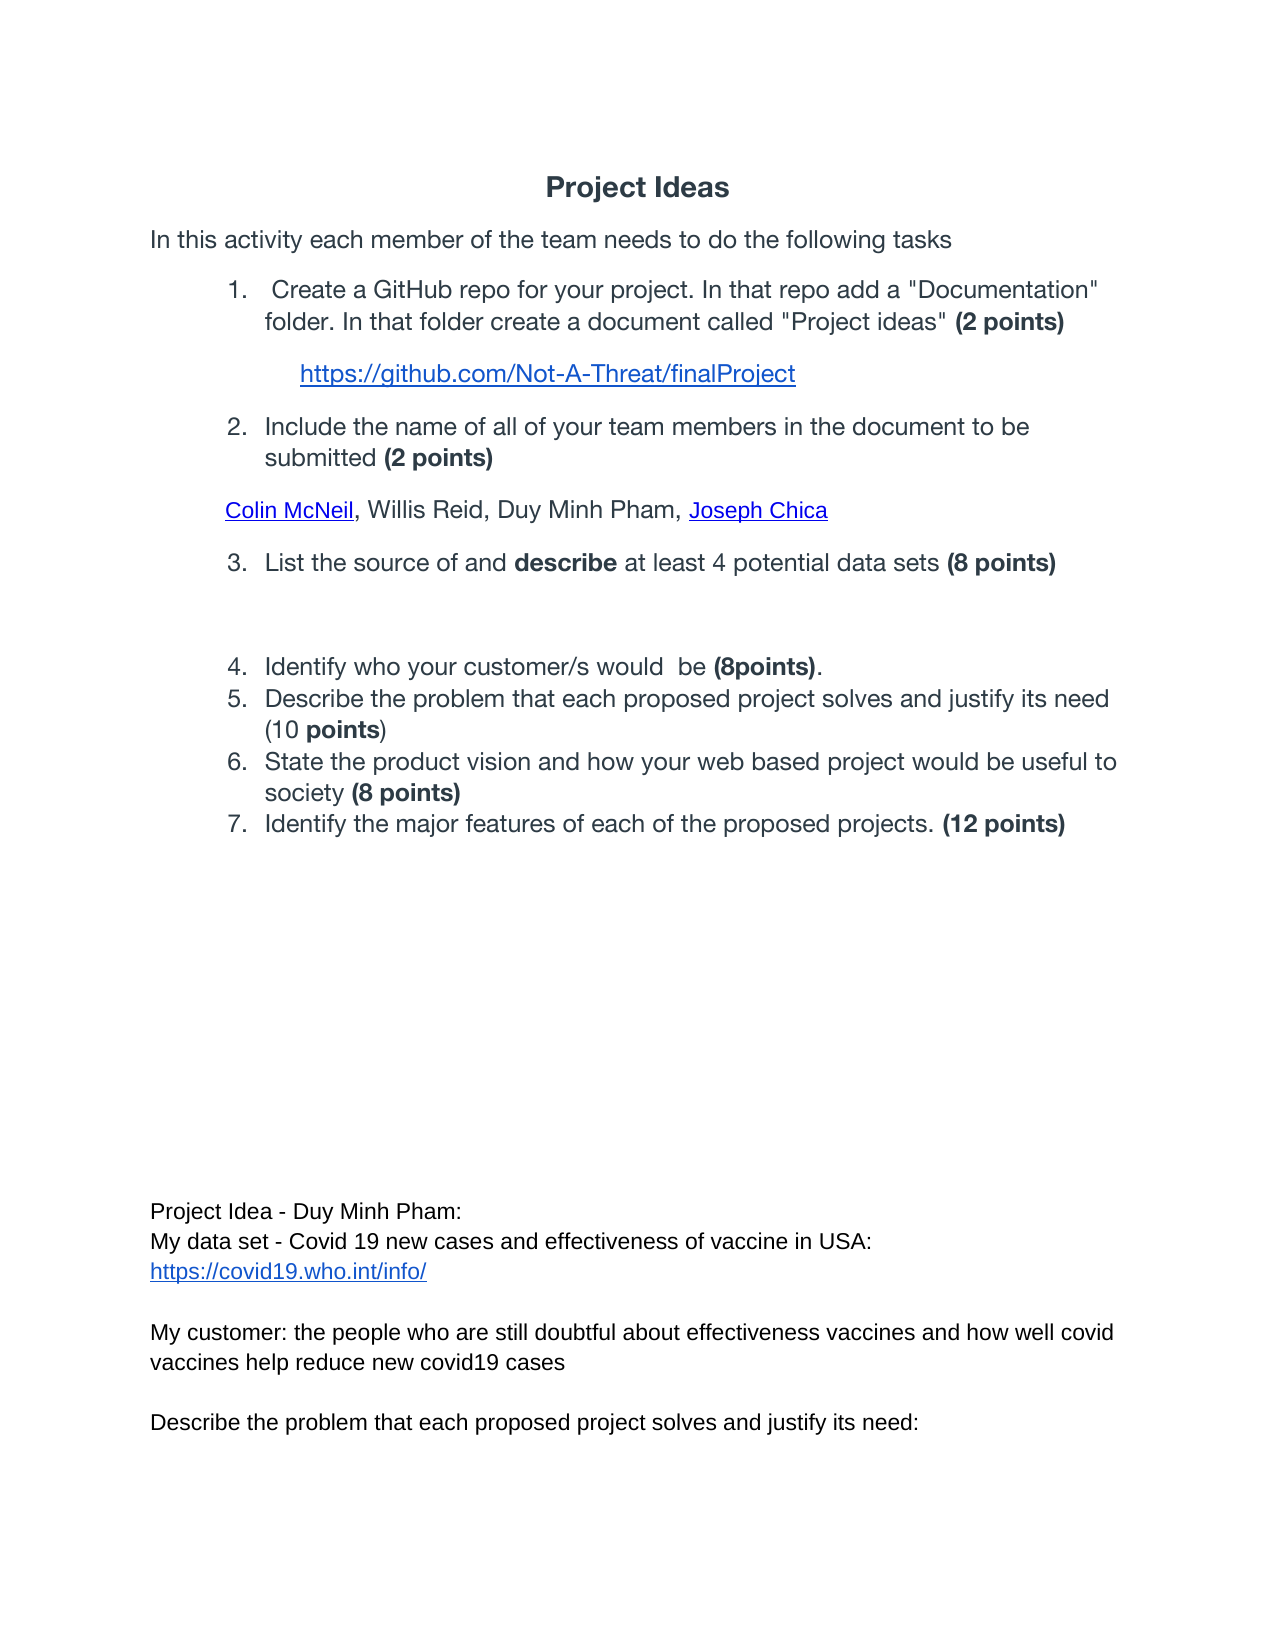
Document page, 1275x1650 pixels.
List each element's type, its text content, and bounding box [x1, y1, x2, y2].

list State the product vision and how your web based project would be useful to society (8 points) [227, 746, 1125, 808]
text Project Ideas [150, 169, 1125, 206]
text My customer: the people who are still doubtful about effectiveness vaccines and how well covid vaccines help reduce new covid19 cases [150, 1319, 1125, 1375]
text Project Idea - Duy Minh Pham: [150, 1198, 1125, 1224]
text https://github.com/Not-A-Threat/finalProject [225, 358, 1125, 390]
list Include the name of all of your team members in the document to be submitted (2 points) [227, 411, 1125, 473]
text Describe the problem that each proposed project solves and justify its need: [150, 1409, 1125, 1436]
list Create a GitHub repo for your project. In that repo add a "Documentation" folder. In that folder create a document called "Project ideas" (2 points) [227, 274, 1125, 337]
text My data set - Covid 19 new cases and effectiveness of vaccine in USA: https://covid19.who.int/info/ [150, 1228, 1125, 1285]
list List the source of and describe at least 4 potential data sets (8 points) [227, 547, 1125, 578]
list Identify the major features of each of the proposed projects. (12 points) [227, 808, 1125, 840]
text Colin McNeil, Willis Reid, Duy Minh Pham, Joseph Chica [150, 494, 1125, 526]
list Identify who your customer/s would be (8points). [227, 651, 1125, 683]
text In this activity each member of the team needs to do the following tasks [150, 224, 1125, 256]
list Describe the problem that each proposed project solves and justify its need (10 points) [227, 683, 1125, 746]
